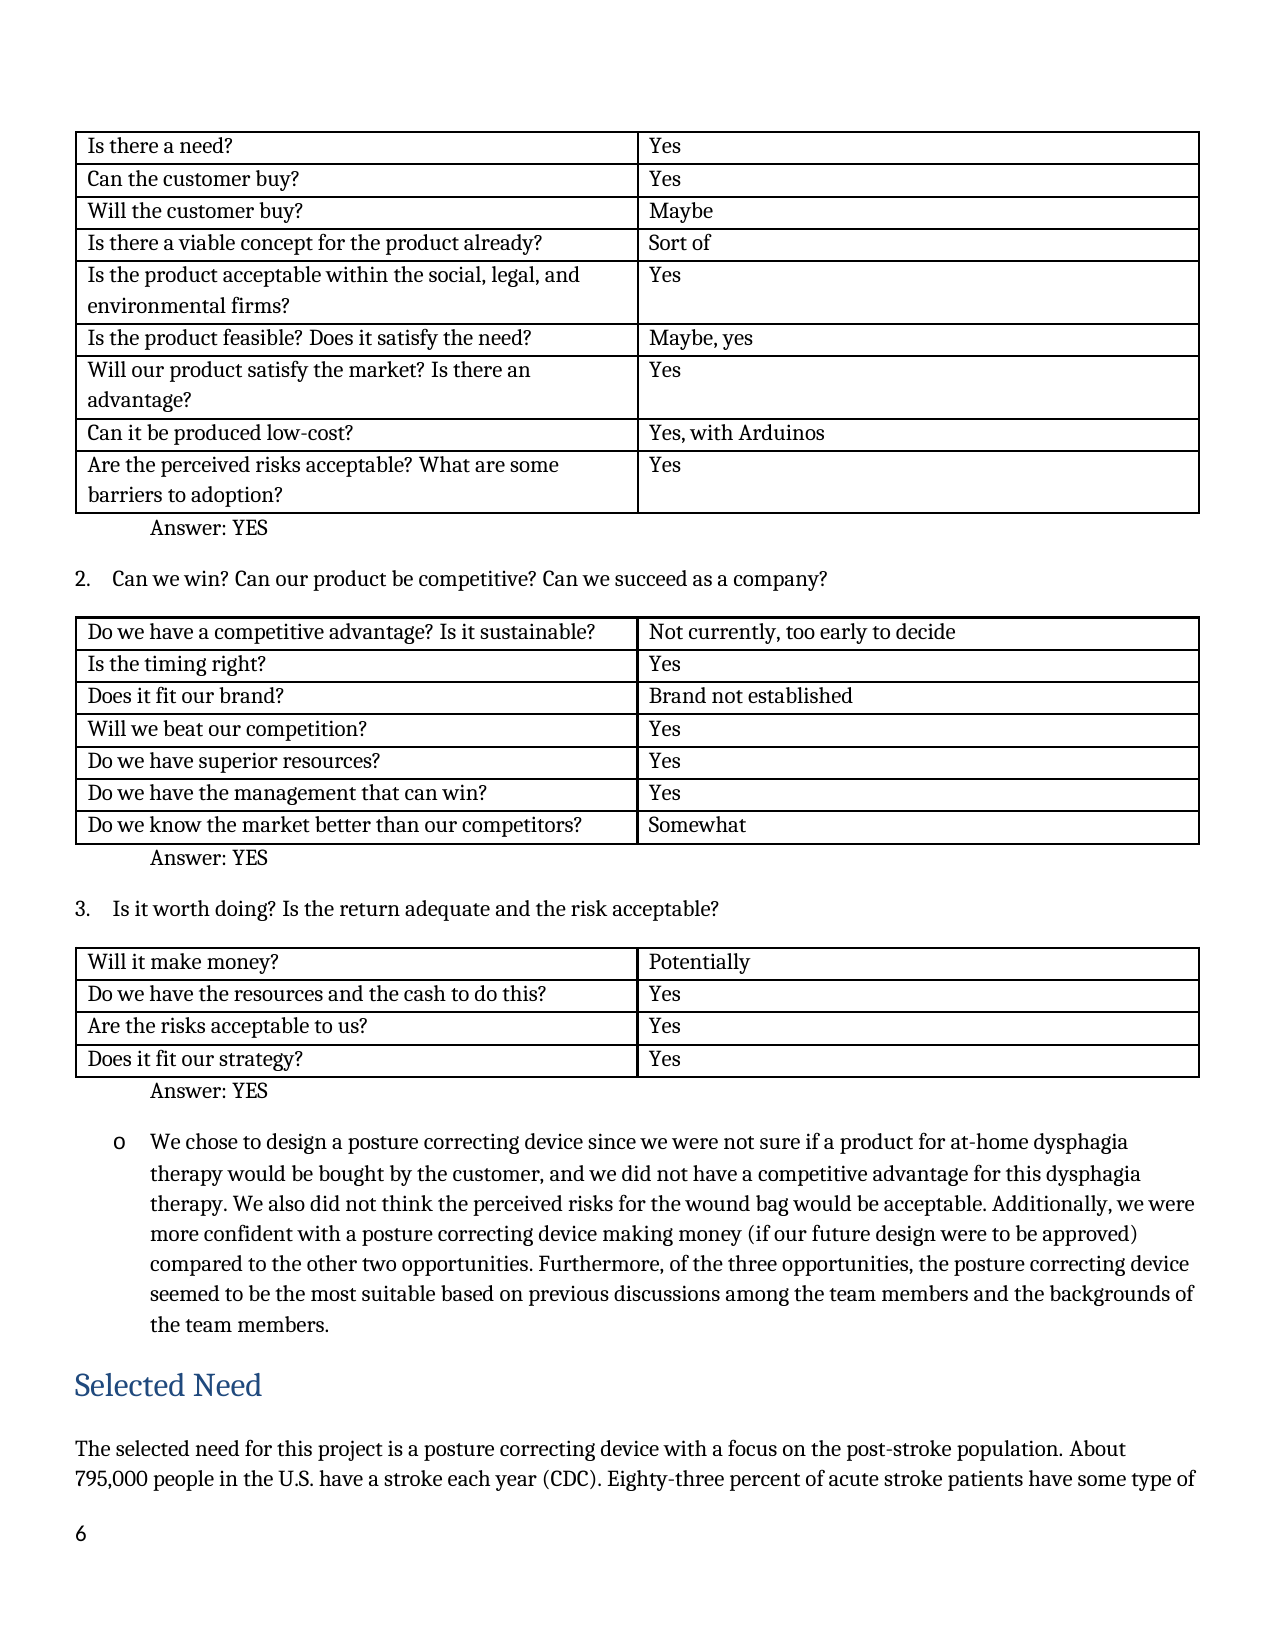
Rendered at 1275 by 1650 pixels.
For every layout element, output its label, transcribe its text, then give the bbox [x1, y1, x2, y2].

text Answer: YES [75, 845, 1200, 871]
table_cell Yes [639, 981, 1198, 1011]
table_cell Is the product feasible? Does it satisfy the need? [77, 325, 637, 355]
table_cell Is there a viable concept for the product already? [77, 230, 637, 260]
list Is it worth doing? Is the return adequate and the risk acceptable? [75, 896, 1200, 922]
table_cell Is the product acceptable within the social, legal, and environmental firms? [77, 262, 637, 323]
table_cell Do we have the resources and the cash to do this? [77, 981, 636, 1011]
list We chose to design a posture correcting device since we were not sure if a product for at-home dysphagia therapy would be bought by the customer, and we did not have a competitive advantage for this dysphagia therapy. We also did not think the perceived risks for the wound bag would be acceptable. Additionally, we were more confident with a posture correcting device making money (if our future design were to be approved) compared to the other two opportunities. Furthermore, of the three opportunities, the posture correcting device seemed to be the most suitable based on previous discussions among the team members and the backgrounds of the team members. [112, 1129, 1200, 1338]
table_cell Maybe [639, 198, 1198, 228]
table_cell Will our product satisfy the market? Is there an advantage? [77, 357, 637, 417]
table_cell Yes [639, 748, 1198, 778]
table_cell Does it fit our brand? [77, 683, 636, 713]
table_cell Yes [639, 715, 1198, 746]
table_cell Yes [639, 1013, 1198, 1043]
table_cell Will we beat our competition? [77, 715, 636, 746]
table_cell Yes, with Arduinos [639, 420, 1198, 450]
table_cell Yes [639, 357, 1198, 417]
table_cell Does it fit our strategy? [77, 1046, 636, 1076]
table_cell Are the risks acceptable to us? [77, 1013, 636, 1043]
table_header Is there a need? [77, 133, 637, 163]
table_cell Yes [639, 262, 1198, 323]
table_cell Yes [639, 651, 1198, 681]
table_header Potentially [639, 949, 1198, 979]
list Can we win? Can our product be competitive? Can we succeed as a company? [75, 565, 1200, 592]
subtitle Selected Need [75, 1367, 1200, 1405]
table_header Will it make money? [77, 949, 636, 979]
table_header Yes [639, 133, 1198, 163]
table_cell Maybe, yes [639, 325, 1198, 355]
table_cell Yes [639, 780, 1198, 810]
table_header Not currently, too early to decide [639, 619, 1198, 649]
table_cell Can the customer buy? [77, 165, 637, 196]
table_cell Yes [639, 452, 1198, 512]
table_cell Somewhat [639, 812, 1198, 842]
text Answer: YES [75, 514, 1200, 541]
table_cell Do we have the management that can win? [77, 780, 636, 810]
text Answer: YES [75, 1078, 1200, 1104]
table_cell Brand not established [639, 683, 1198, 713]
table_cell Yes [639, 165, 1198, 196]
table_cell Are the perceived risks acceptable? What are some barriers to adoption? [77, 452, 637, 512]
table_cell Do we have superior resources? [77, 748, 636, 778]
table_cell Can it be produced low-cost? [77, 420, 637, 450]
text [75, 1436, 1200, 1492]
table_cell Yes [639, 1046, 1198, 1076]
table_cell Is the timing right? [77, 651, 636, 681]
table_cell Sort of [639, 230, 1198, 260]
table_cell Will the customer buy? [77, 198, 637, 228]
table_cell Do we know the market better than our competitors? [77, 812, 636, 842]
table_header Do we have a competitive advantage? Is it sustainable? [77, 619, 636, 649]
